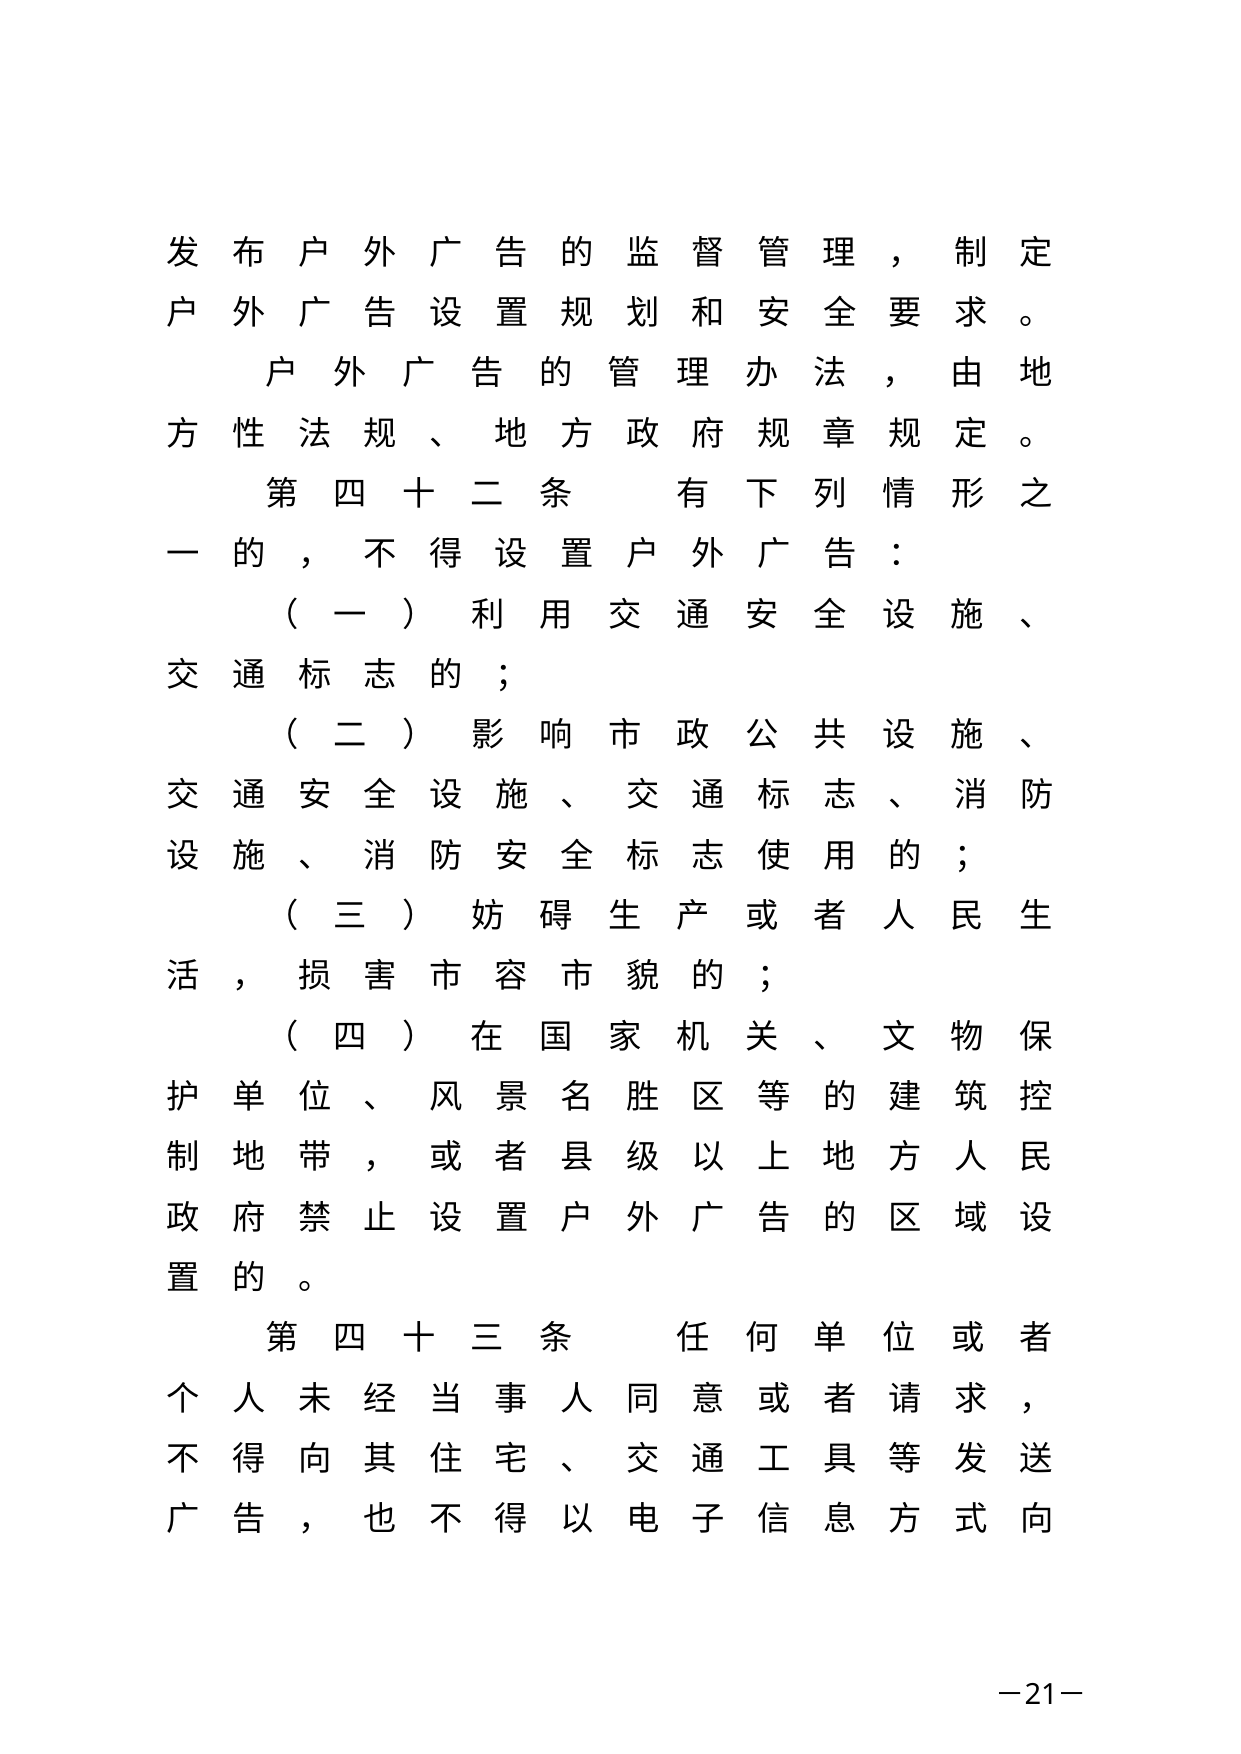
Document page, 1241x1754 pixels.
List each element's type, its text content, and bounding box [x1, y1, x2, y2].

text （二）影响市政公共设施、交通安全设施、交通标志、消防设施、消防安全标志使用的； [167, 702, 1085, 883]
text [167, 1305, 1085, 1546]
text （一）利用交通安全设施、交通标志的； [167, 581, 1085, 702]
text （四）在国家机关、文物保护单位、风景名胜区等的建筑控制地带，或者县级以上地方人民政府禁止设置户外广告的区域设置的。 [167, 1003, 1085, 1305]
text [167, 219, 1085, 340]
text 户外广告的管理办法，由地方性法规、地方政府规章规定。 [167, 340, 1085, 461]
text 第四十二条 有下列情形之一的，不得设置户外广告： [167, 461, 1085, 581]
text （三）妨碍生产或者人民生活，损害市容市貌的； [167, 883, 1085, 1003]
